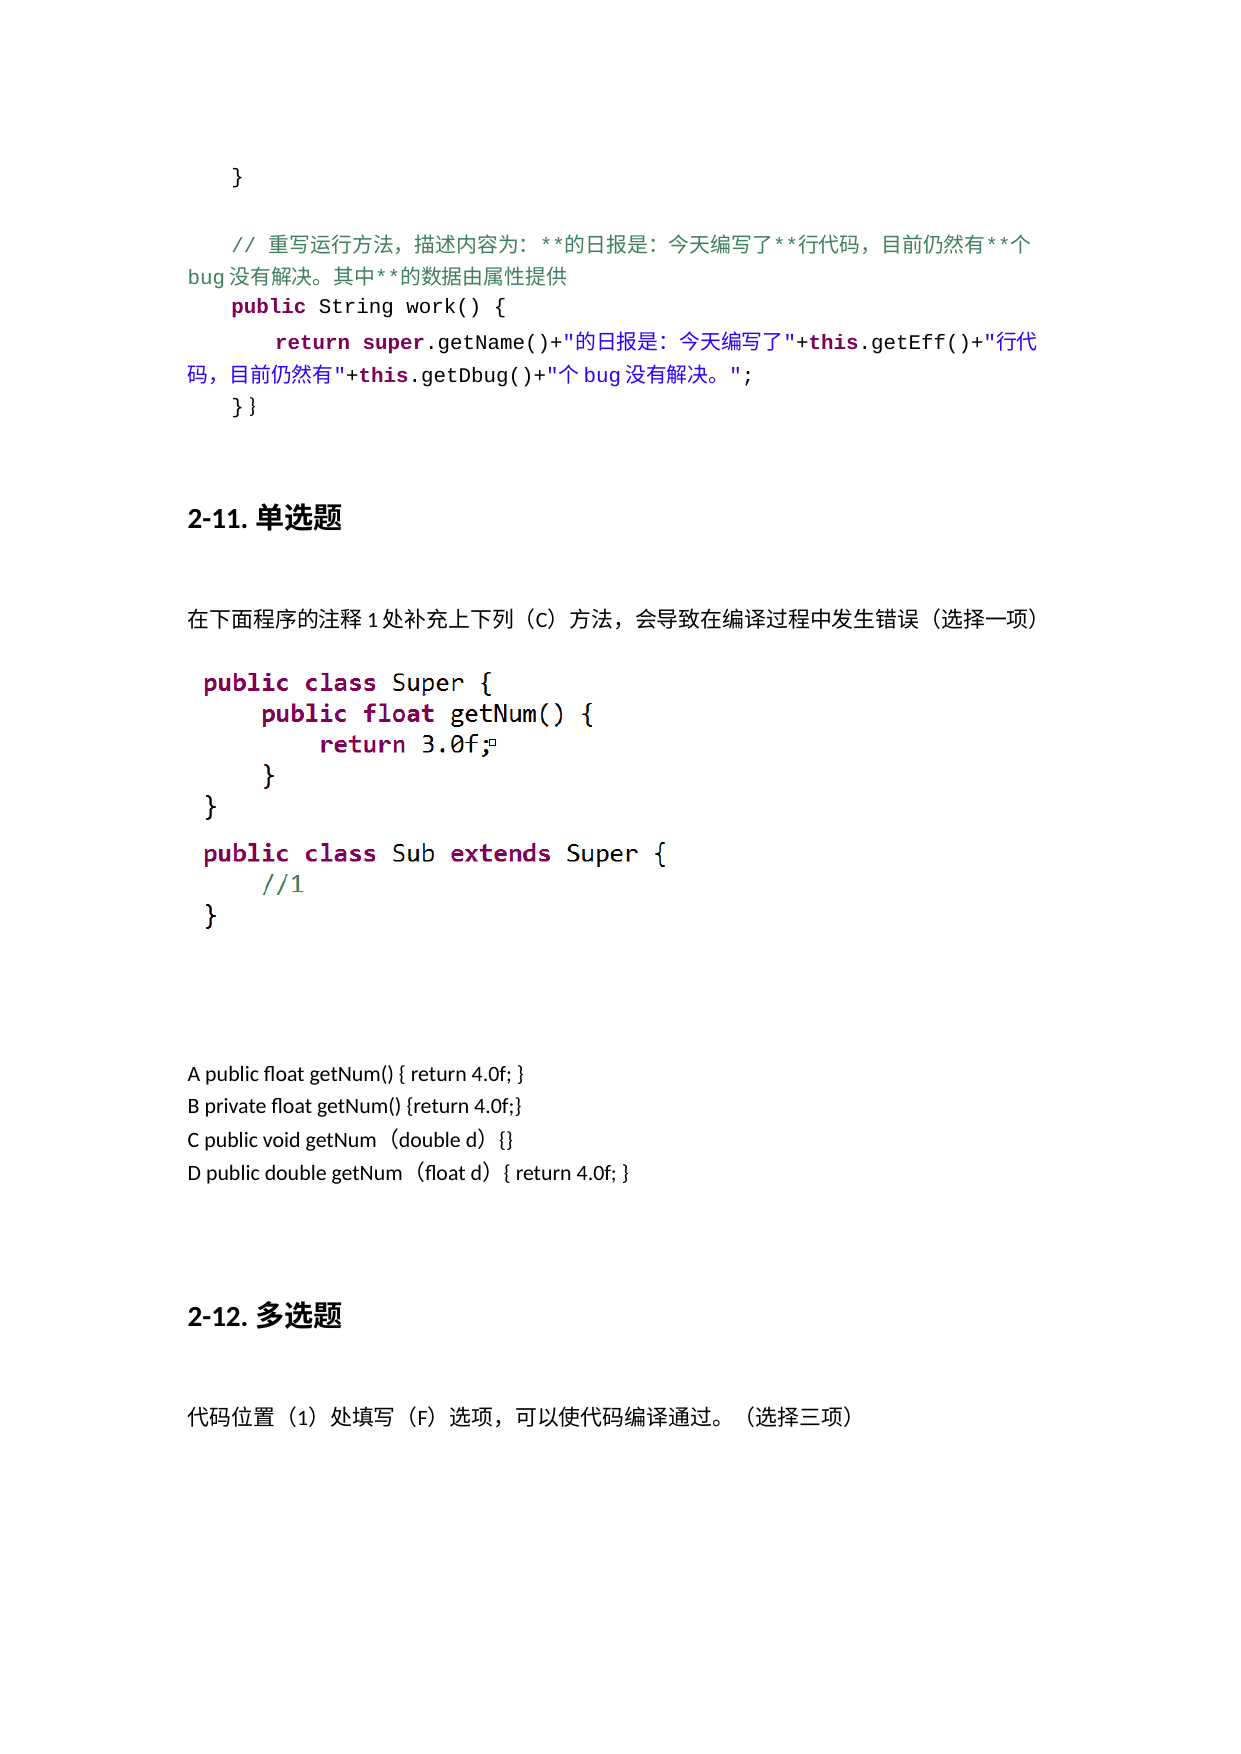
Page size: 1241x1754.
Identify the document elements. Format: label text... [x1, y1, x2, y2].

text } [187, 162, 1053, 194]
text // 重写运行方法，描述内容为：**的日报是：今天编写了**行代码，目前仍然有**个bug没有解决。其中**的数据由属性提供 [187, 227, 1053, 292]
picture [187, 634, 749, 1000]
text 在下面程序的注释1处补充上下列（C）方法，会导致在编译过程中发生错误（选择一项） [187, 602, 1053, 634]
subtitle 2-12. 多选题 [187, 1281, 1053, 1346]
text A public float getNum() { return 4.0f; } [187, 1057, 1053, 1089]
subtitle 2-11. 单选题 [187, 484, 1053, 549]
text return super.getName()+"的日报是：今天编写了"+this.getEff()+"行代码，目前仍然有"+this.getDbug()+"个bug没有解决。"; [187, 324, 1053, 389]
text } } [187, 389, 1053, 422]
text public String work() { [187, 292, 1053, 324]
text D public double getNum（float d）{ return 4.0f; } [187, 1154, 1053, 1187]
text 代码位置（1）处填写（F）选项，可以使代码编译通过。（选择三项） [187, 1400, 1053, 1432]
text C public void getNum（double d）{} [187, 1122, 1053, 1154]
text B private float getNum() {return 4.0f;} [187, 1089, 1053, 1122]
